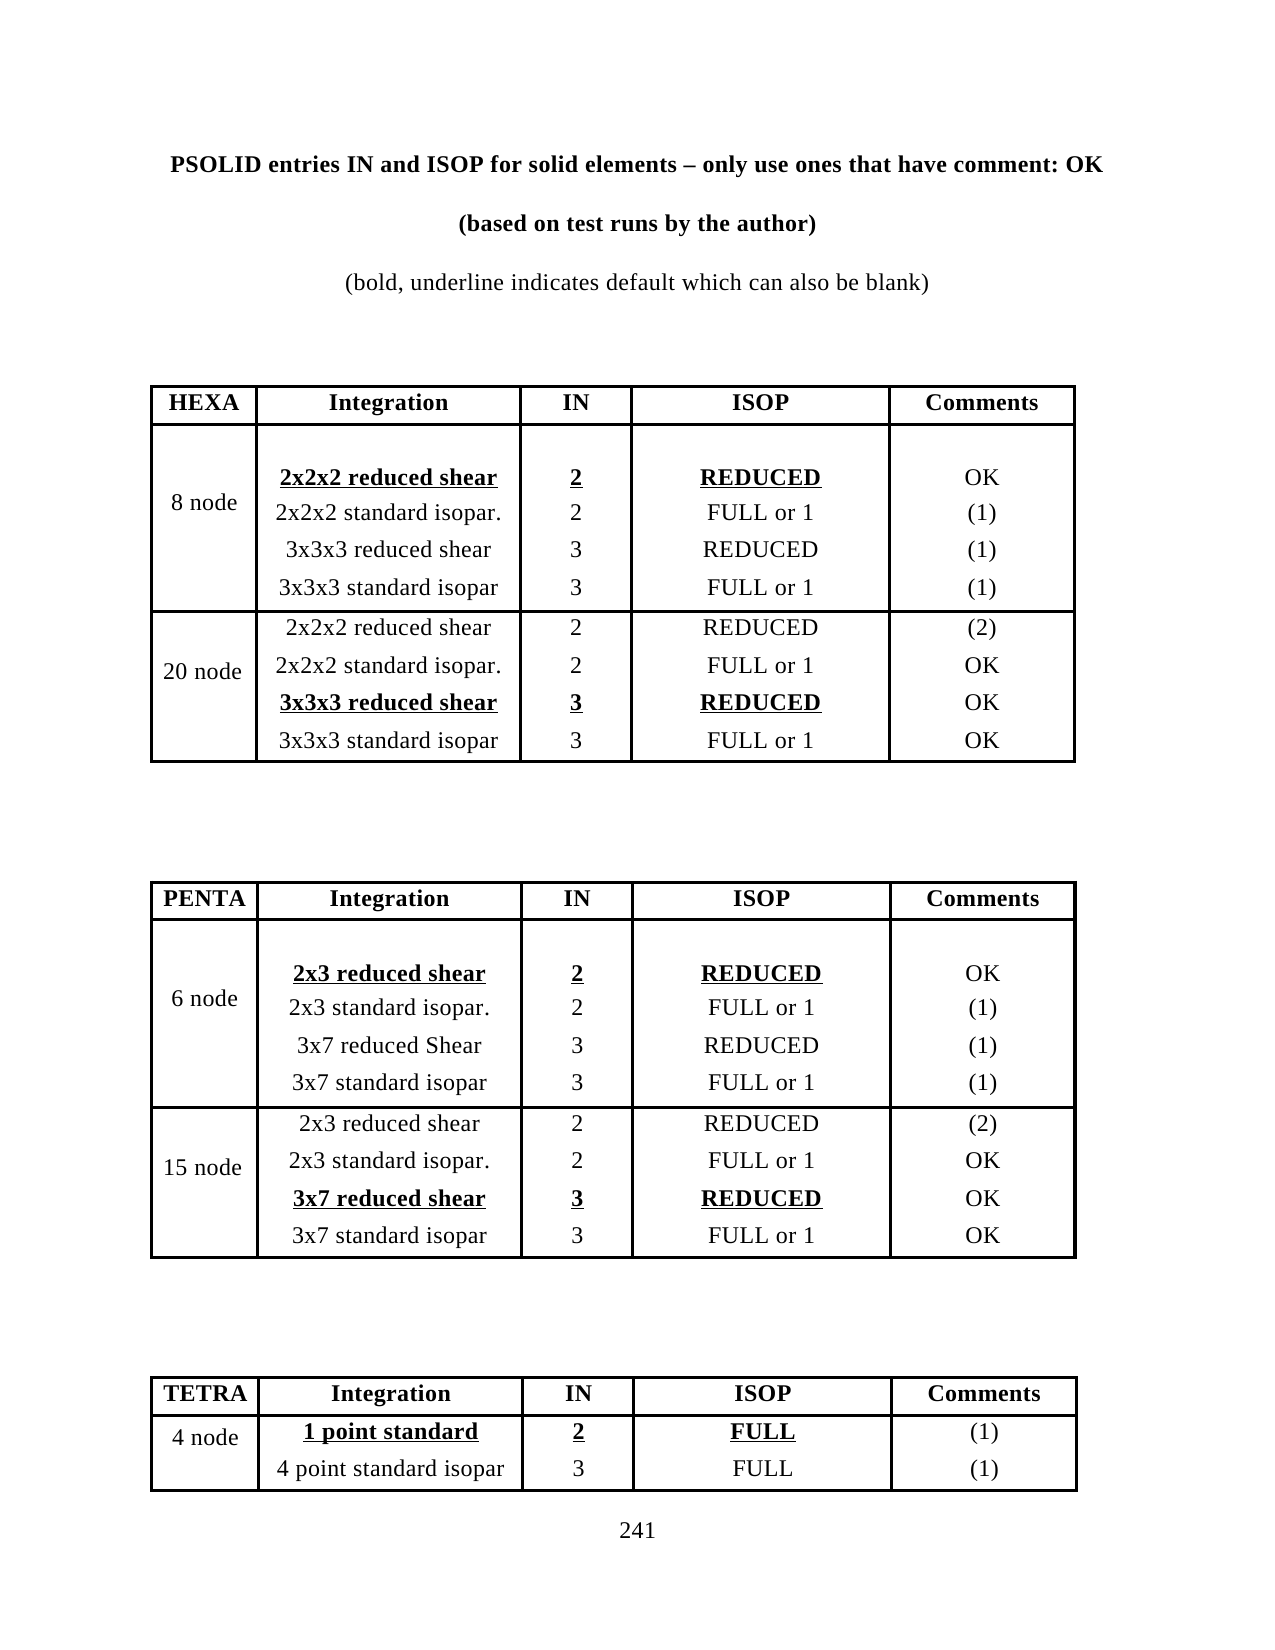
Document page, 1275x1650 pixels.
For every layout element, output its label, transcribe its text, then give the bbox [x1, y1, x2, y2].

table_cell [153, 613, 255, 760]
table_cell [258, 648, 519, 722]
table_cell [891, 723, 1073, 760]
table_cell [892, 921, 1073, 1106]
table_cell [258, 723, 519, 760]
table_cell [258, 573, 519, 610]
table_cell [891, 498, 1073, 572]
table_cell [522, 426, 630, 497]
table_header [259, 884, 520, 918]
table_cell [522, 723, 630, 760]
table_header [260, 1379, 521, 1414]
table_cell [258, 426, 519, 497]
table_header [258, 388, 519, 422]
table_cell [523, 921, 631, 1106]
text (based on test runs by the author) [150, 209, 1125, 236]
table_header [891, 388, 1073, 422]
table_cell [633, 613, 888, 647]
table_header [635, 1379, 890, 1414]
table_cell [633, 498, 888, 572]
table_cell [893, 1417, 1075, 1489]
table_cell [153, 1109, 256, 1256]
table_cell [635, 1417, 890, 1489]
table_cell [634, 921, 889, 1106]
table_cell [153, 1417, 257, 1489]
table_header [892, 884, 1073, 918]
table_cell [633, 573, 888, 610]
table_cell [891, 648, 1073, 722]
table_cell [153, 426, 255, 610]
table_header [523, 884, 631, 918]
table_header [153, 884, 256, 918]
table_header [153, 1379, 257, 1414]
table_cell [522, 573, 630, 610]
text (bold, underline indicates default which can also be blank) [150, 267, 1125, 295]
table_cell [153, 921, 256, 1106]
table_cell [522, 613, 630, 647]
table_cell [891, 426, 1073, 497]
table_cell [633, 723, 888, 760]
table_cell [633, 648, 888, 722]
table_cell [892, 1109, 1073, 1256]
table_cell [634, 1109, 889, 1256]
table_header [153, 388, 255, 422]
text PSOLID entries IN and ISOP for solid elements – only use ones that have comment: OK [150, 150, 1125, 178]
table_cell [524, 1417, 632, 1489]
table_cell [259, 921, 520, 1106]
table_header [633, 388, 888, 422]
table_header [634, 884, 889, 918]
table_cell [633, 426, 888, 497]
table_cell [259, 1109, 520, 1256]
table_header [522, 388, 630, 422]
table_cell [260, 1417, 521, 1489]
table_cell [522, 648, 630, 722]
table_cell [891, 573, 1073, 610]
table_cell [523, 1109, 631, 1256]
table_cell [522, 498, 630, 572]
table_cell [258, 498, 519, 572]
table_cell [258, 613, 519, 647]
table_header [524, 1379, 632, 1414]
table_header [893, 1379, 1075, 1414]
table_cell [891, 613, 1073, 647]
